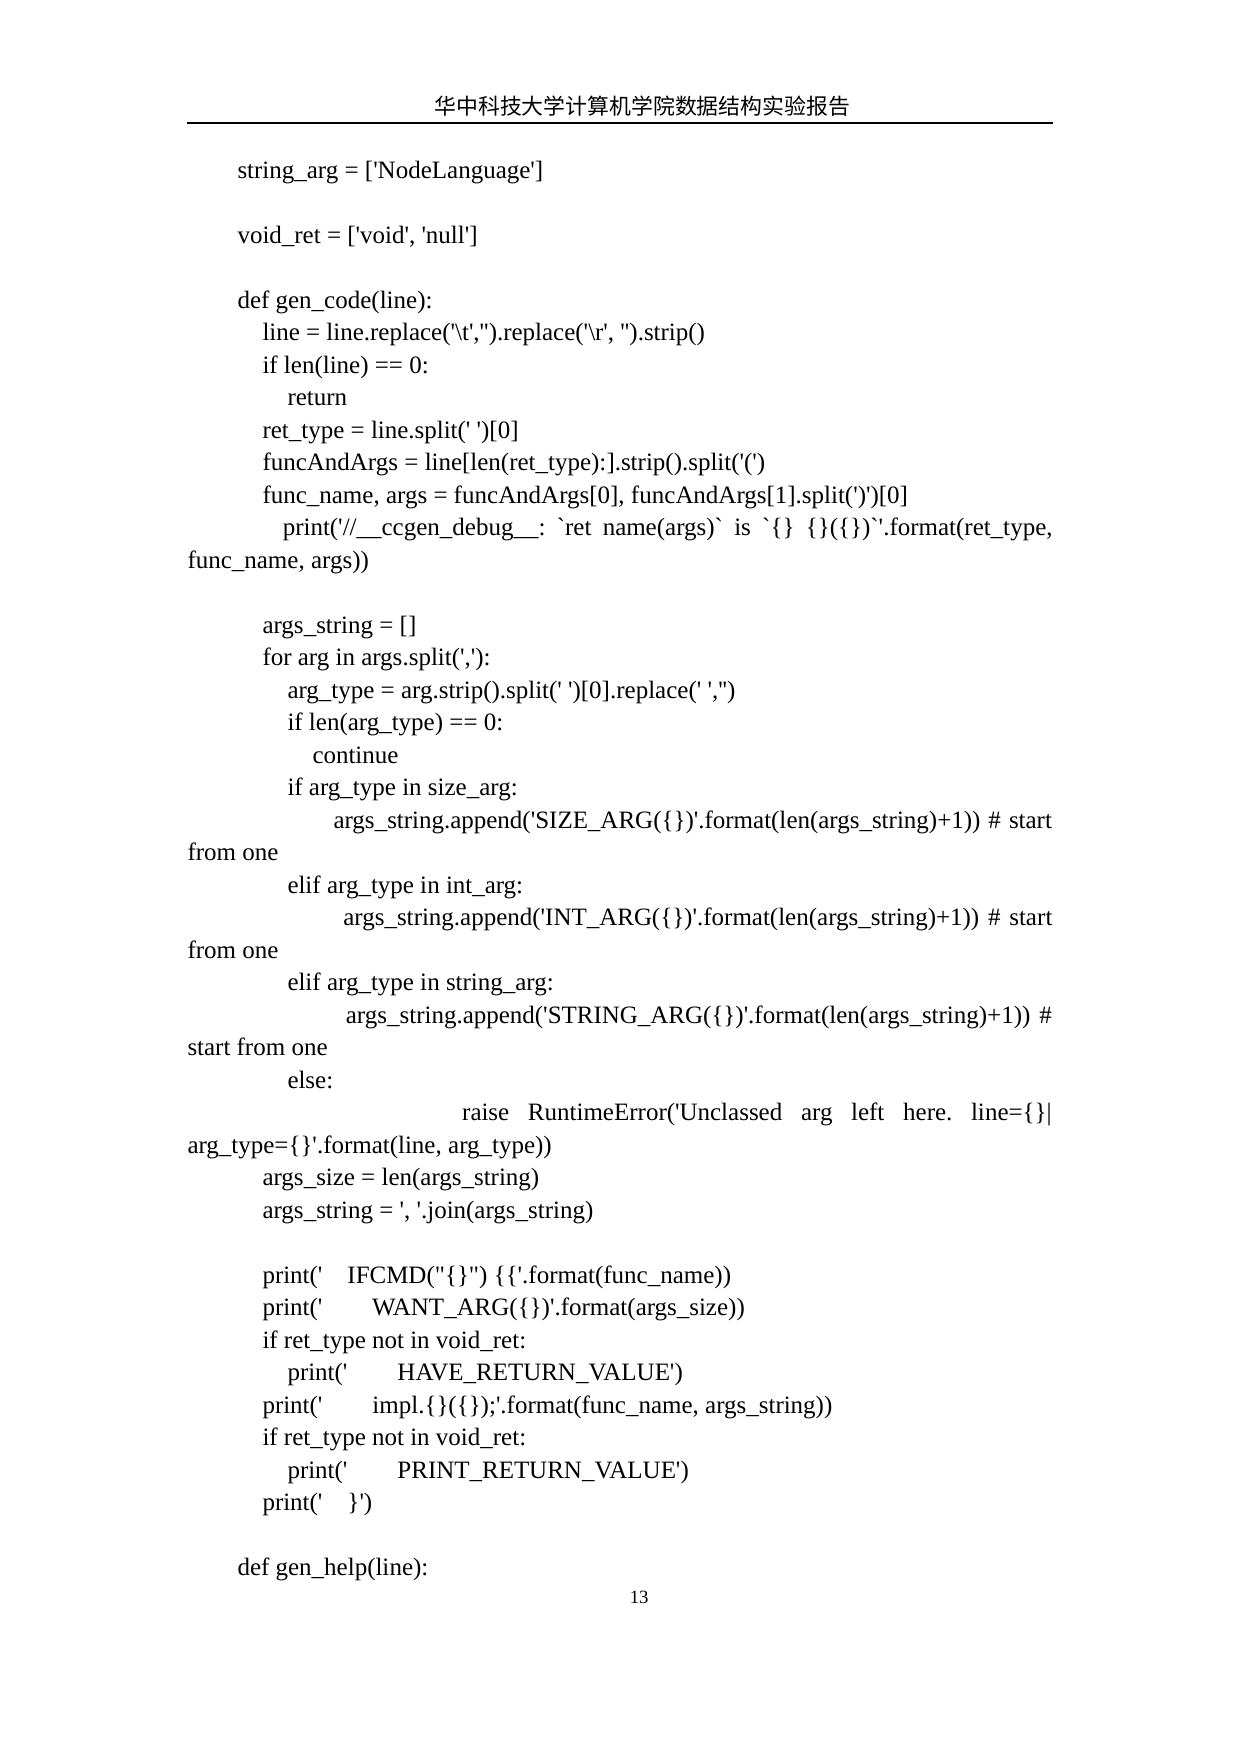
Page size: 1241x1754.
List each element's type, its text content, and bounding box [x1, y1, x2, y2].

text if len(line) == 0: [187, 348, 1053, 381]
text void_ret = ['void', 'null'] [187, 218, 1053, 251]
text string_arg = ['NodeLanguage'] [187, 153, 1053, 186]
text if arg_type in size_arg: [187, 771, 1053, 803]
text print(' IFCMD("{}") {{'.format(func_name)) [187, 1258, 1053, 1291]
text args_string.append('SIZE_ARG({})'.format(len(args_string)+1)) # start from one [187, 803, 1053, 868]
text def gen_help(line): [187, 1551, 1053, 1583]
text ret_type = line.split(' ')[0] [187, 413, 1053, 446]
text raise RuntimeError('Unclassed arg left here. line={}|arg_type={}'.format(line, arg_type)) [187, 1096, 1053, 1161]
text for arg in args.split(','): [187, 641, 1053, 673]
text if ret_type not in void_ret: [187, 1421, 1053, 1453]
text args_string = [] [187, 608, 1053, 641]
text args_string.append('INT_ARG({})'.format(len(args_string)+1)) # start from one [187, 901, 1053, 966]
text args_size = len(args_string) [187, 1161, 1053, 1193]
text line = line.replace('\t','').replace('\r', '').strip() [187, 316, 1053, 348]
text func_name, args = funcAndArgs[0], funcAndArgs[1].split(')')[0] [187, 478, 1053, 511]
text print('//__ccgen_debug__: `ret name(args)` is `{} {}({})`'.format(ret_type, func_name, args)) [187, 511, 1053, 576]
text continue [187, 738, 1053, 771]
text args_string.append('STRING_ARG({})'.format(len(args_string)+1)) # start from one [187, 998, 1053, 1063]
text print(' impl.{}({});'.format(func_name, args_string)) [187, 1388, 1053, 1421]
text if len(arg_type) == 0: [187, 706, 1053, 738]
text print(' }') [187, 1486, 1053, 1518]
text if ret_type not in void_ret: [187, 1323, 1053, 1356]
text elif arg_type in int_arg: [187, 868, 1053, 901]
text return [187, 381, 1053, 413]
text def gen_code(line): [187, 283, 1053, 316]
text elif arg_type in string_arg: [187, 966, 1053, 998]
text print(' PRINT_RETURN_VALUE') [187, 1453, 1053, 1486]
text args_string = ', '.join(args_string) [187, 1193, 1053, 1226]
text print(' WANT_ARG({})'.format(args_size)) [187, 1291, 1053, 1323]
text else: [187, 1063, 1053, 1096]
text arg_type = arg.strip().split(' ')[0].replace(' ','') [187, 673, 1053, 706]
text funcAndArgs = line[len(ret_type):].strip().split('(') [187, 446, 1053, 478]
text print(' HAVE_RETURN_VALUE') [187, 1356, 1053, 1388]
